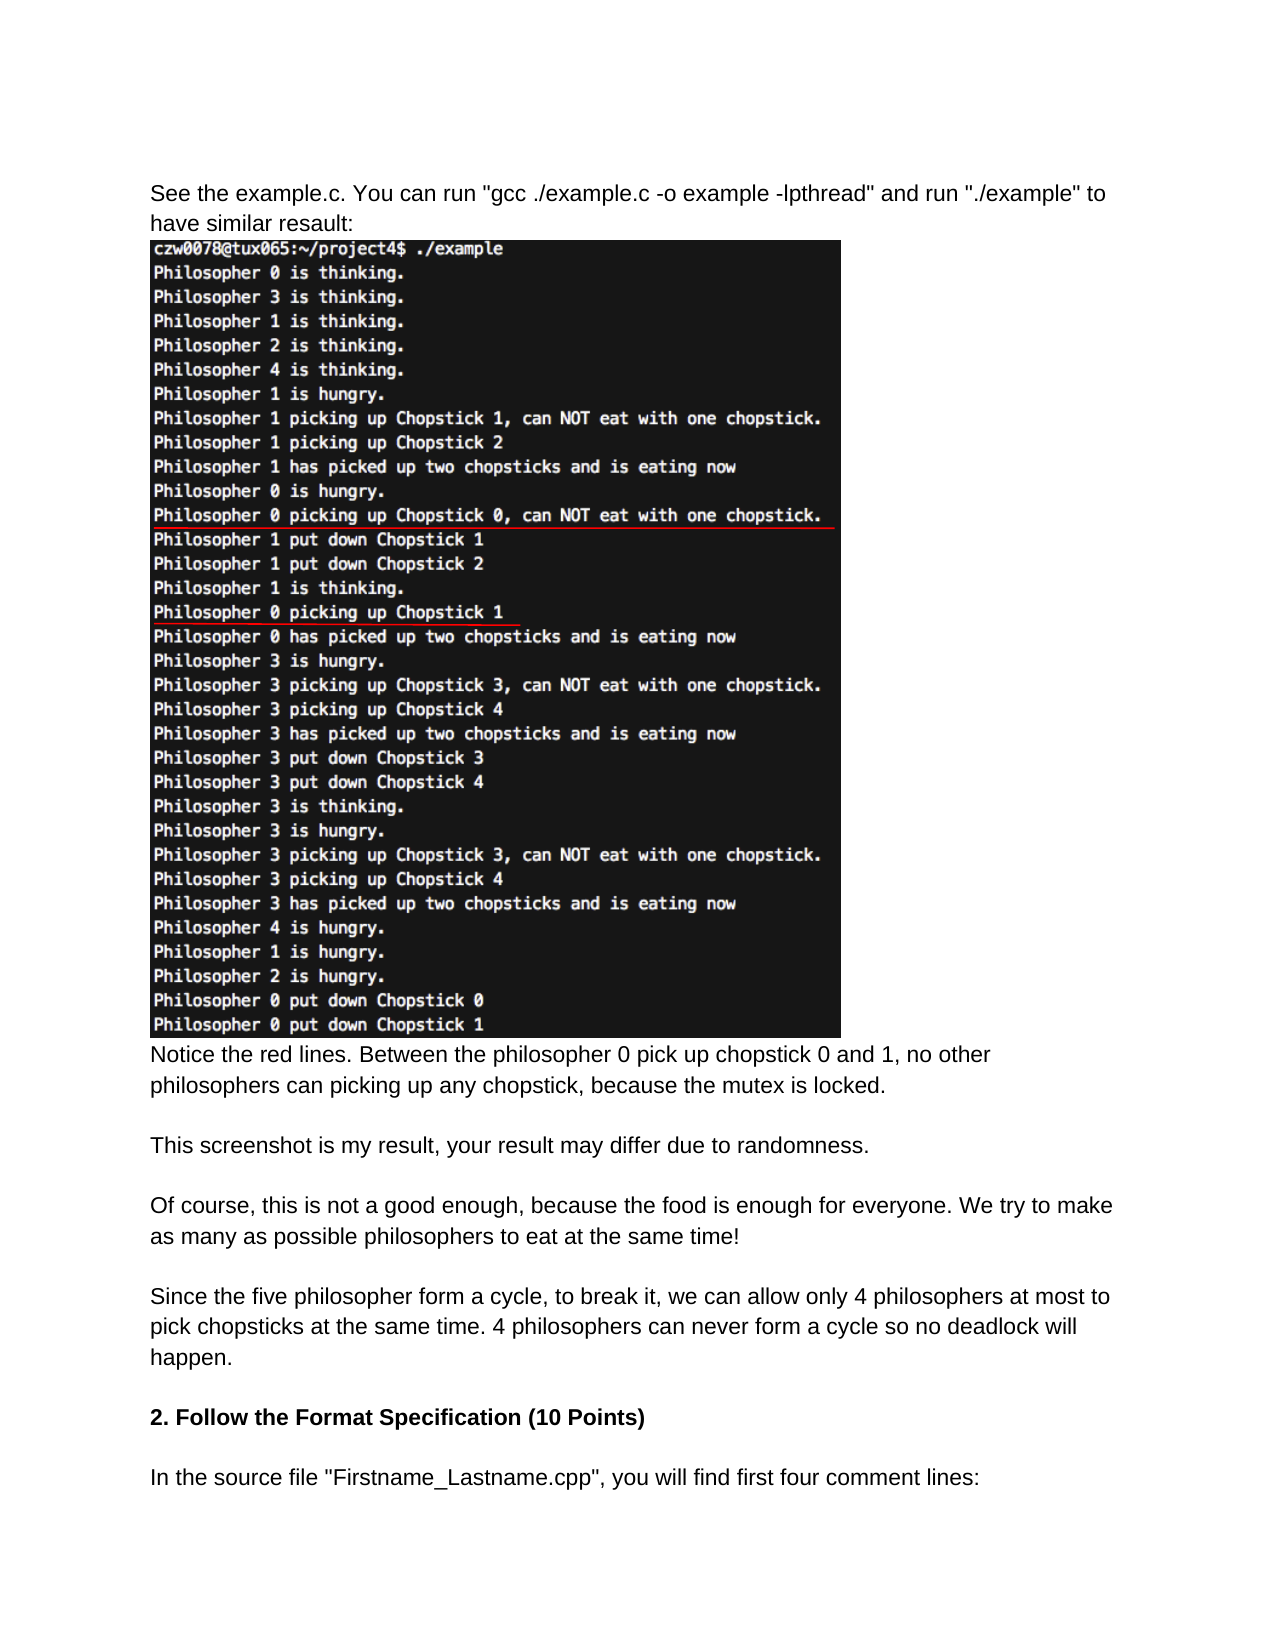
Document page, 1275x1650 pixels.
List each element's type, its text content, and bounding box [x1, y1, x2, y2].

text Since the five philosopher form a cycle, to break it, we can allow only 4 philosophers at most to pick chopsticks at the same time. 4 philosophers can never form a cycle so no deadlock will happen. [150, 1283, 1125, 1370]
picture [150, 240, 841, 1038]
text Of course, this is not a good enough, because the food is enough for everyone. We try to make as many as possible philosophers to eat at the same time! [150, 1192, 1125, 1249]
text This screenshot is my result, your result may differ due to randomness. [150, 1132, 1125, 1158]
text 2. Follow the Format Specification (10 Points) [150, 1404, 1125, 1430]
text See the example.c. You can run "gcc ./example.c -o example -lpthread" and run "./example" to have similar resault: [150, 180, 1125, 237]
text In the source file "Firstname_Lastname.cpp", you will find first four comment lines: [150, 1464, 1125, 1491]
text Notice the red lines. Between the philosopher 0 pick up chopstick 0 and 1, no other philosophers can picking up any chopstick, because the mutex is locked. [150, 1041, 1125, 1098]
